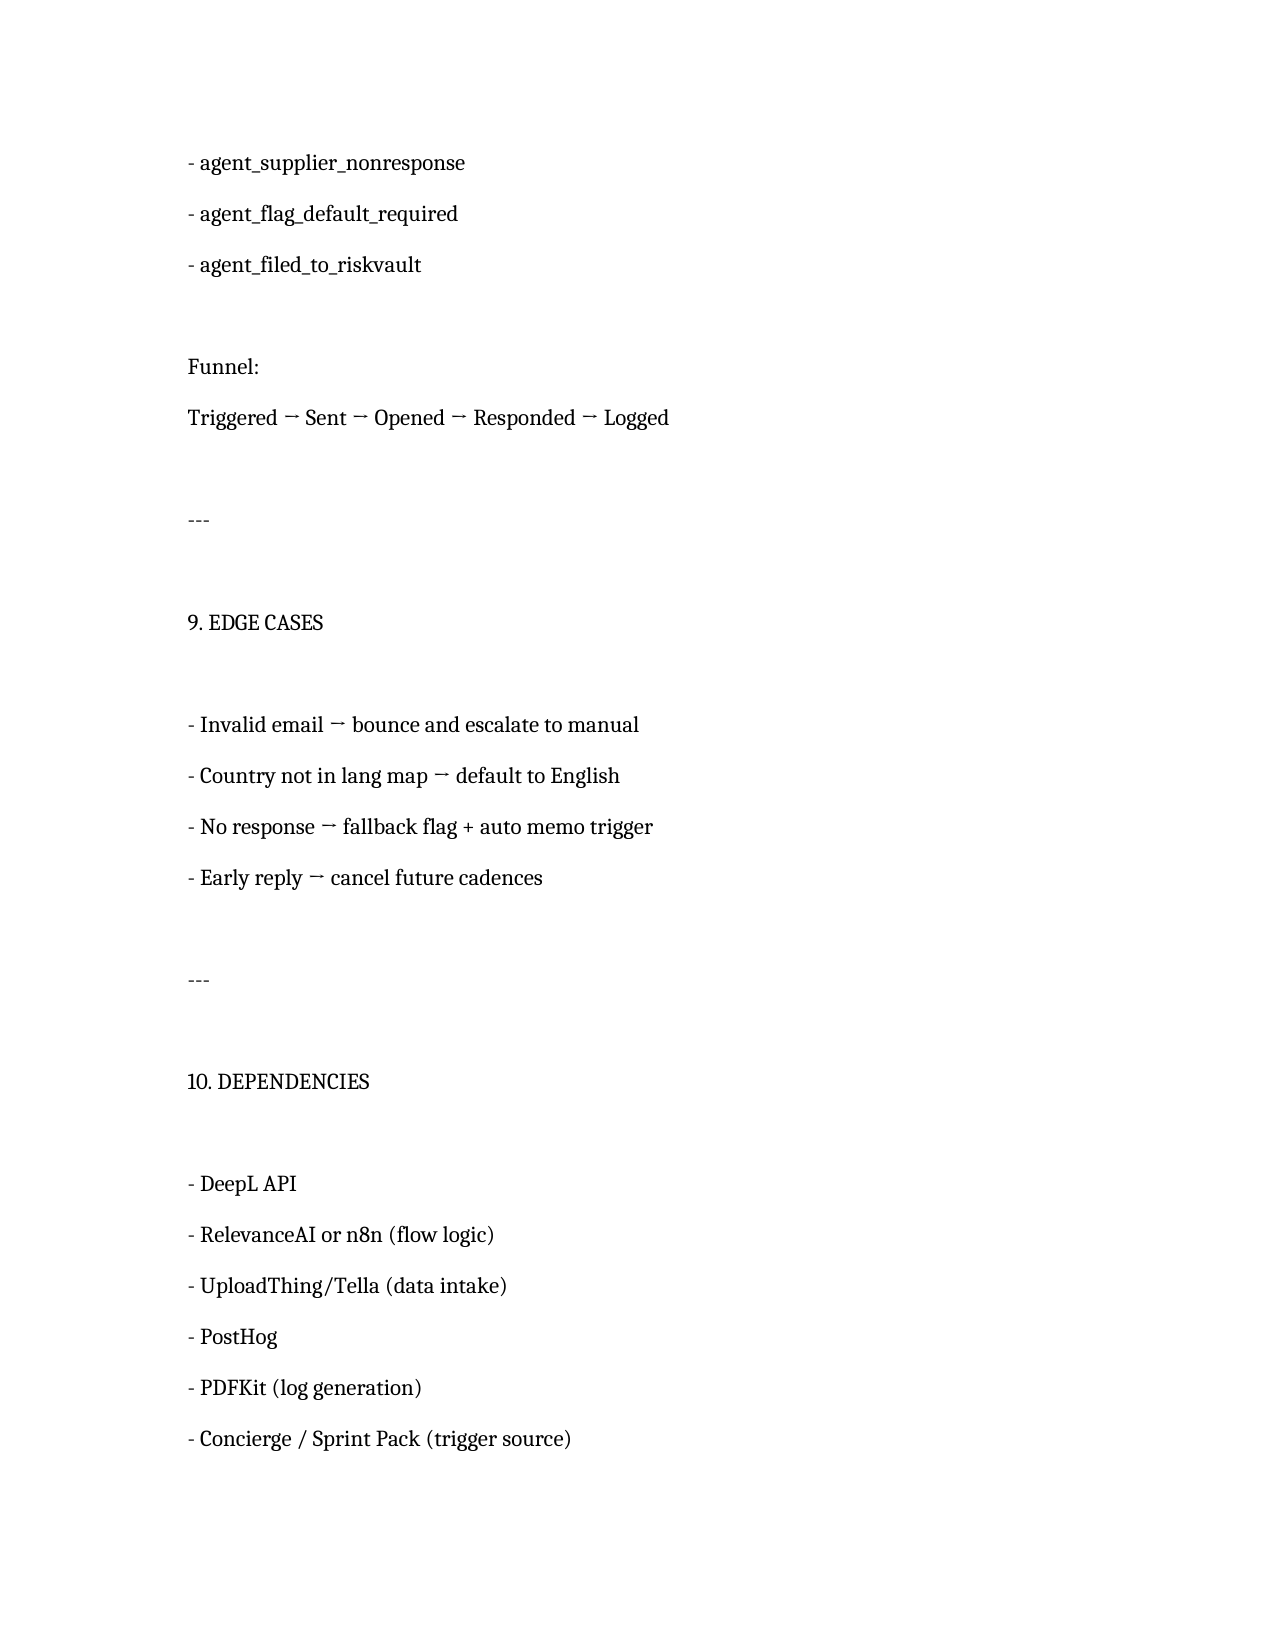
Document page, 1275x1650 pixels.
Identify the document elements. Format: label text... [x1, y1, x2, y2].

text - UploadThing/Tella (data intake) [187, 1273, 1087, 1299]
text 10. DEPENDENCIES [187, 1069, 1087, 1095]
text Funnel: [187, 354, 1087, 381]
text - DeepL API [187, 1171, 1087, 1197]
text - PDFKit (log generation) [187, 1375, 1087, 1401]
text - Early reply → cancel future cadences [187, 864, 1087, 891]
text - agent_flag_default_required [187, 201, 1087, 227]
text --- [187, 507, 1087, 534]
text - PostHog [187, 1324, 1087, 1350]
text - Country not in lang map → default to English [187, 762, 1087, 789]
text 9. EDGE CASES [187, 609, 1087, 636]
text - agent_filed_to_riskvault [187, 252, 1087, 278]
text - Concierge / Sprint Pack (trigger source) [187, 1426, 1087, 1452]
text - agent_supplier_nonresponse [187, 150, 1087, 176]
text - RelevanceAI or n8n (flow logic) [187, 1222, 1087, 1248]
text - No response → fallback flag + auto memo trigger [187, 813, 1087, 840]
text --- [187, 967, 1087, 993]
text Triggered → Sent → Opened → Responded → Logged [187, 405, 1087, 432]
text - Invalid email → bounce and escalate to manual [187, 711, 1087, 738]
